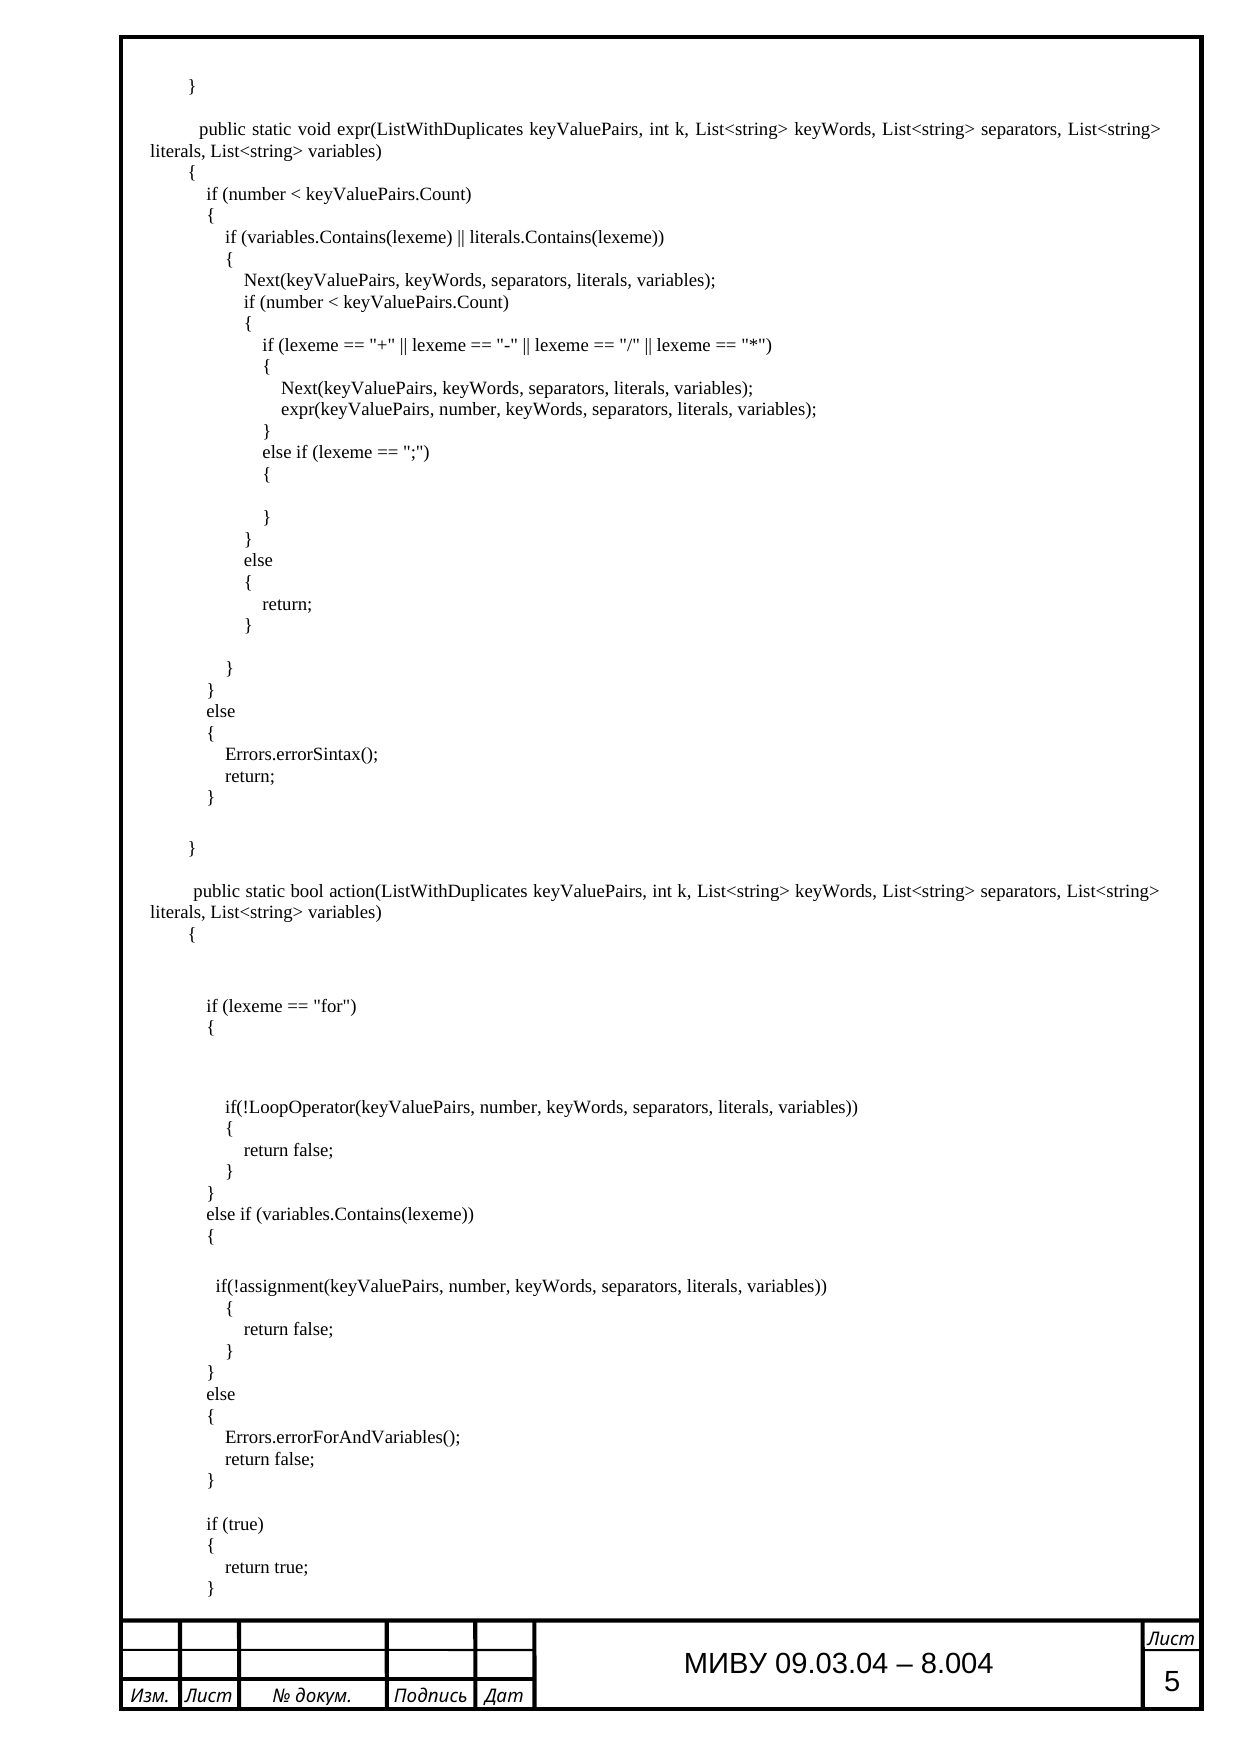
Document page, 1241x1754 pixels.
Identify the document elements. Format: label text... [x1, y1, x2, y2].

text if (true) [150, 1512, 1162, 1534]
text { [150, 1534, 1162, 1556]
text } [150, 657, 1162, 679]
text if (lexeme == "for") [150, 995, 1162, 1016]
text } [150, 837, 1162, 858]
text public static bool action(ListWithDuplicates keyValuePairs, int k, List<string> keyWords, List<string> separators, List<string> literals, List<string> variables) [150, 880, 1162, 923]
text { [150, 355, 1162, 377]
text return false; [150, 1139, 1162, 1160]
text { [150, 1016, 1162, 1038]
text else if (variables.Contains(lexeme)) [150, 1203, 1162, 1225]
text } [150, 1361, 1162, 1383]
text if(!assignment(keyValuePairs, number, keyWords, separators, literals, variables)) [150, 1275, 1162, 1297]
text { [150, 1225, 1162, 1246]
text } [150, 75, 1162, 96]
text return; [150, 765, 1162, 786]
text else [150, 1383, 1162, 1404]
text } [150, 679, 1162, 700]
text else if (lexeme == ";") [150, 441, 1162, 463]
text else [150, 549, 1162, 571]
text expr(keyValuePairs, number, keyWords, separators, literals, variables); [150, 398, 1162, 420]
text if (lexeme == "+" || lexeme == "-" || lexeme == "/" || lexeme == "*") [150, 334, 1162, 355]
text { [150, 923, 1162, 944]
text if (variables.Contains(lexeme) || literals.Contains(lexeme)) [150, 226, 1162, 247]
text } [150, 1182, 1162, 1203]
text if(!LoopOperator(keyValuePairs, number, keyWords, separators, literals, variables)) [150, 1096, 1162, 1117]
text { [150, 463, 1162, 484]
text public static void expr(ListWithDuplicates keyValuePairs, int k, List<string> keyWords, List<string> separators, List<string> literals, List<string> variables) [150, 118, 1162, 161]
text { [150, 571, 1162, 592]
text } [150, 420, 1162, 441]
text Errors.errorSintax(); [150, 743, 1162, 765]
text { [150, 312, 1162, 334]
text } [150, 614, 1162, 636]
text } [150, 786, 1162, 808]
text if (number < keyValuePairs.Count) [150, 183, 1162, 204]
text else [150, 700, 1162, 722]
text } [150, 1340, 1162, 1361]
text { [150, 247, 1162, 269]
text Next(keyValuePairs, keyWords, separators, literals, variables); [150, 269, 1162, 291]
text { [150, 1404, 1162, 1426]
text return; [150, 592, 1162, 614]
text } [150, 506, 1162, 528]
text { [150, 1297, 1162, 1318]
text } [150, 1469, 1162, 1491]
text return false; [150, 1318, 1162, 1340]
text } [150, 1577, 1162, 1599]
text Next(keyValuePairs, keyWords, separators, literals, variables); [150, 377, 1162, 398]
text return true; [150, 1556, 1162, 1577]
text { [150, 204, 1162, 226]
text { [150, 161, 1162, 183]
text Errors.errorForAndVariables(); [150, 1426, 1162, 1448]
text { [150, 722, 1162, 743]
text { [150, 1117, 1162, 1139]
text } [150, 528, 1162, 549]
text return false; [150, 1448, 1162, 1469]
text if (number < keyValuePairs.Count) [150, 291, 1162, 312]
text } [150, 1160, 1162, 1182]
